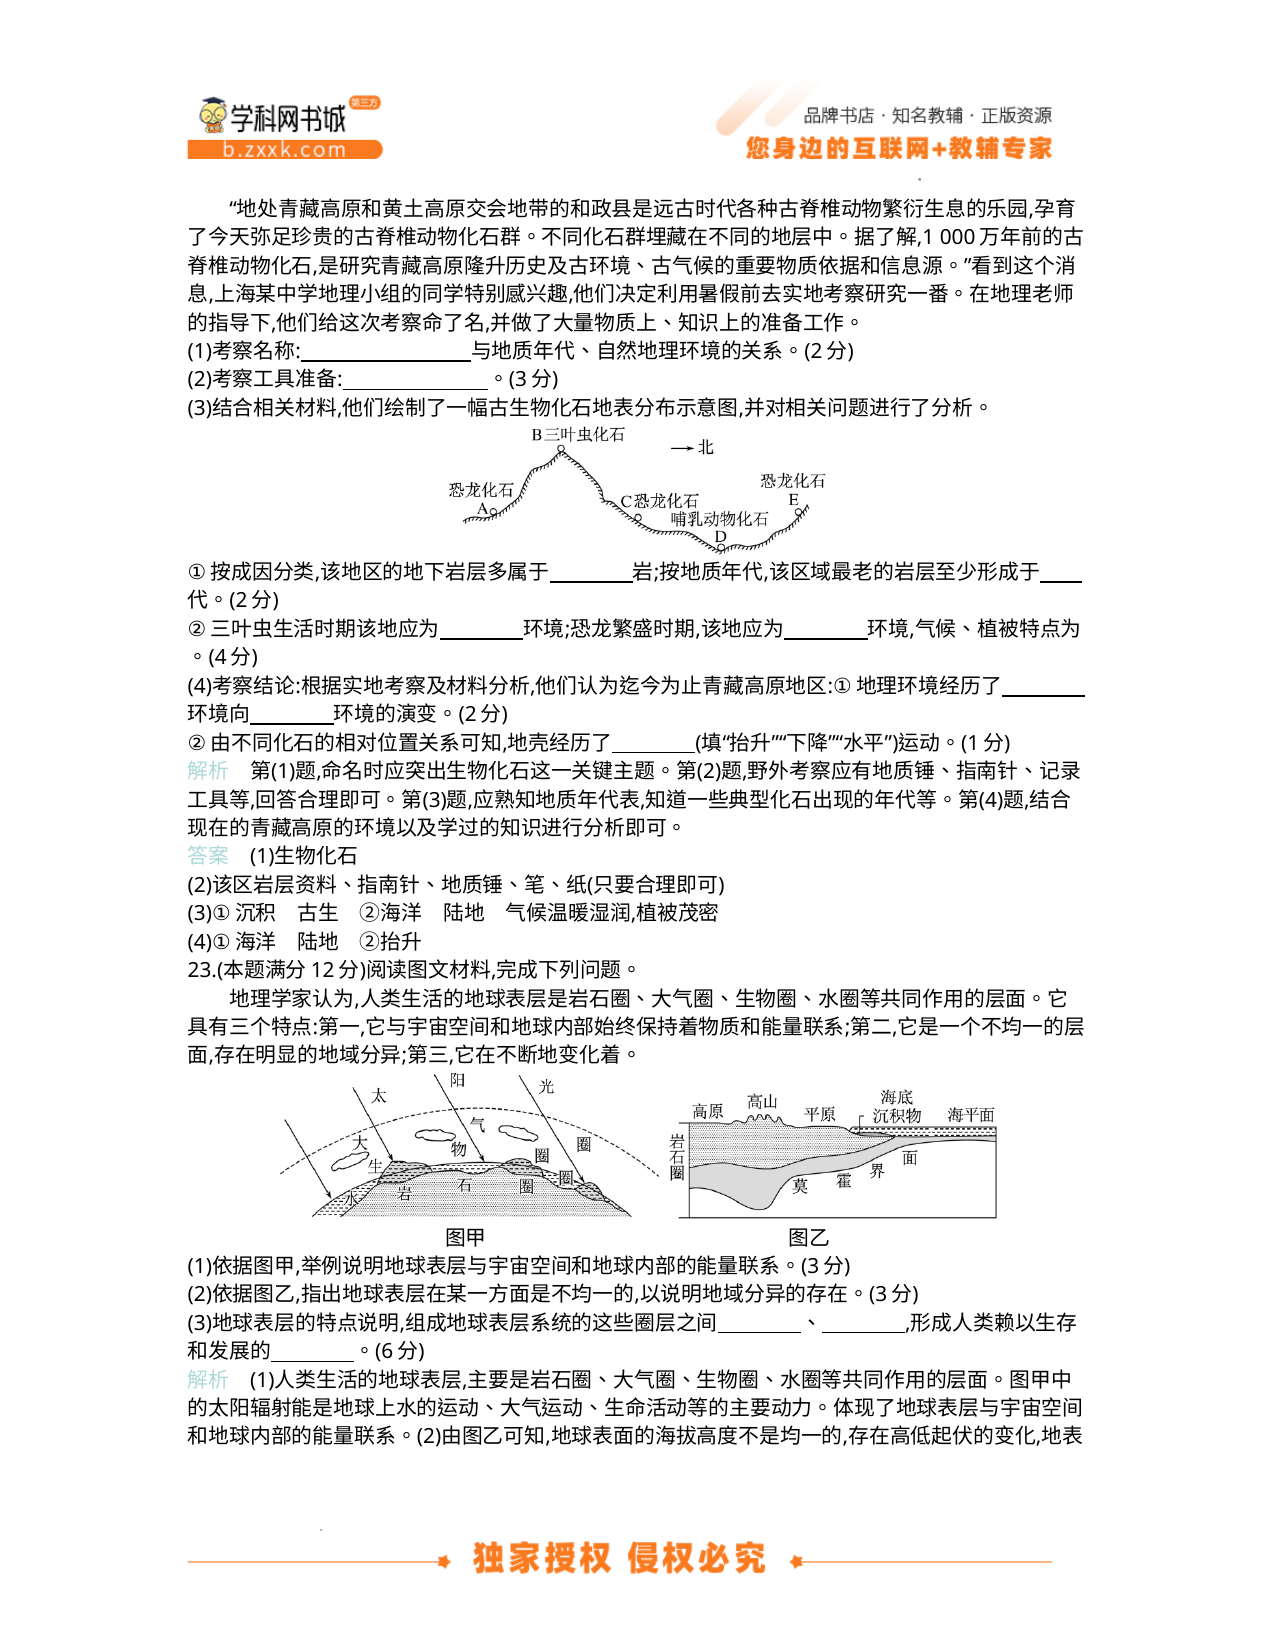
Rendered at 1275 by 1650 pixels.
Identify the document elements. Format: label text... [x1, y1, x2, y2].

text 答案 (1)生物化石 [187, 842, 1087, 870]
text 地理学家认为,人类生活的地球表层是岩石圈、大气圈、生物圈、水圈等共同作用的层面。它具有三个特点:第一,它与宇宙空间和地球内部始终保持着物质和能量联系;第二,它是一个不均一的层面,存在明显的地域分异;第三,它在不断地变化着。 [187, 984, 1087, 1069]
text “地处青藏高原和黄土高原交会地带的和政县是远古时代各种古脊椎动物繁衍生息的乐园,孕育了今天弥足珍贵的古脊椎动物化石群。不同化石群埋藏在不同的地层中。据了解,1 000万年前的古脊椎动物化石,是研究青藏高原隆升历史及古环境、古气候的重要物质依据和信息源。”看到这个消息,上海某中学地理小组的同学特别感兴趣,他们决定利用暑假前去实地考察研究一番。在地理老师的指导下,他们给这次考察命了名,并做了大量物质上、知识上的准备工作。 [187, 194, 1087, 336]
text (4)①海洋 陆地 ②抬升 [187, 927, 1087, 955]
text (2)依据图乙,指出地球表层在某一方面是不均一的,以说明地域分异的存在。(3分) [187, 1279, 1087, 1308]
picture [187, 75, 1053, 159]
text (4)考察结论:根据实地考察及材料分析,他们认为迄今为止青藏高原地区:①地理环境经历了 环境向 环境的演变。(2分) [187, 671, 1087, 728]
picture [274, 1069, 1001, 1223]
text (2)考察工具准备: 。(3分) [187, 364, 1087, 393]
text (2)该区岩层资料、指南针、地质锤、笔、纸(只要合理即可) [187, 870, 1087, 898]
text (3)地球表层的特点说明,组成地球表层系统的这些圈层之间 、 ,形成人类赖以生存和发展的 。(6分) [187, 1308, 1087, 1365]
text ①按成因分类,该地区的地下岩层多属于 岩;按地质年代,该区域最老的岩层至少形成于 代。(2分) [187, 557, 1087, 614]
text 图甲 图乙 [187, 1223, 1087, 1251]
text (1)考察名称: 与地质年代、自然地理环境的关系。(2分) [187, 336, 1087, 364]
text (1)依据图甲,举例说明地球表层与宇宙空间和地球内部的能量联系。(3分) [187, 1251, 1087, 1279]
text 解析 第(1)题,命名时应突出生物化石这一关键主题。第(2)题,野外考察应有地质锤、指南针、记录工具等,回答合理即可。第(3)题,应熟知地质年代表,知道一些典型化石出现的年代等。第(4)题,结合现在的青藏高原的环境以及学过的知识进行分析即可。 [187, 756, 1087, 842]
picture [445, 421, 830, 558]
text ②三叶虫生活时期该地应为 环境;恐龙繁盛时期,该地应为 环境,气候、植被特点为 。(4分) [187, 614, 1087, 671]
text 23.(本题满分12分)阅读图文材料,完成下列问题。 [187, 955, 1087, 984]
text (3)结合相关材料,他们绘制了一幅古生物化石地表分布示意图,并对相关问题进行了分析。 [187, 393, 1087, 421]
text ②由不同化石的相对位置关系可知,地壳经历了 (填“抬升”“下降”“水平”)运动。(1分) [187, 728, 1087, 756]
picture [187, 1541, 1053, 1574]
text (3)①沉积 古生 ②海洋 陆地 气候温暖湿润,植被茂密 [187, 898, 1087, 927]
